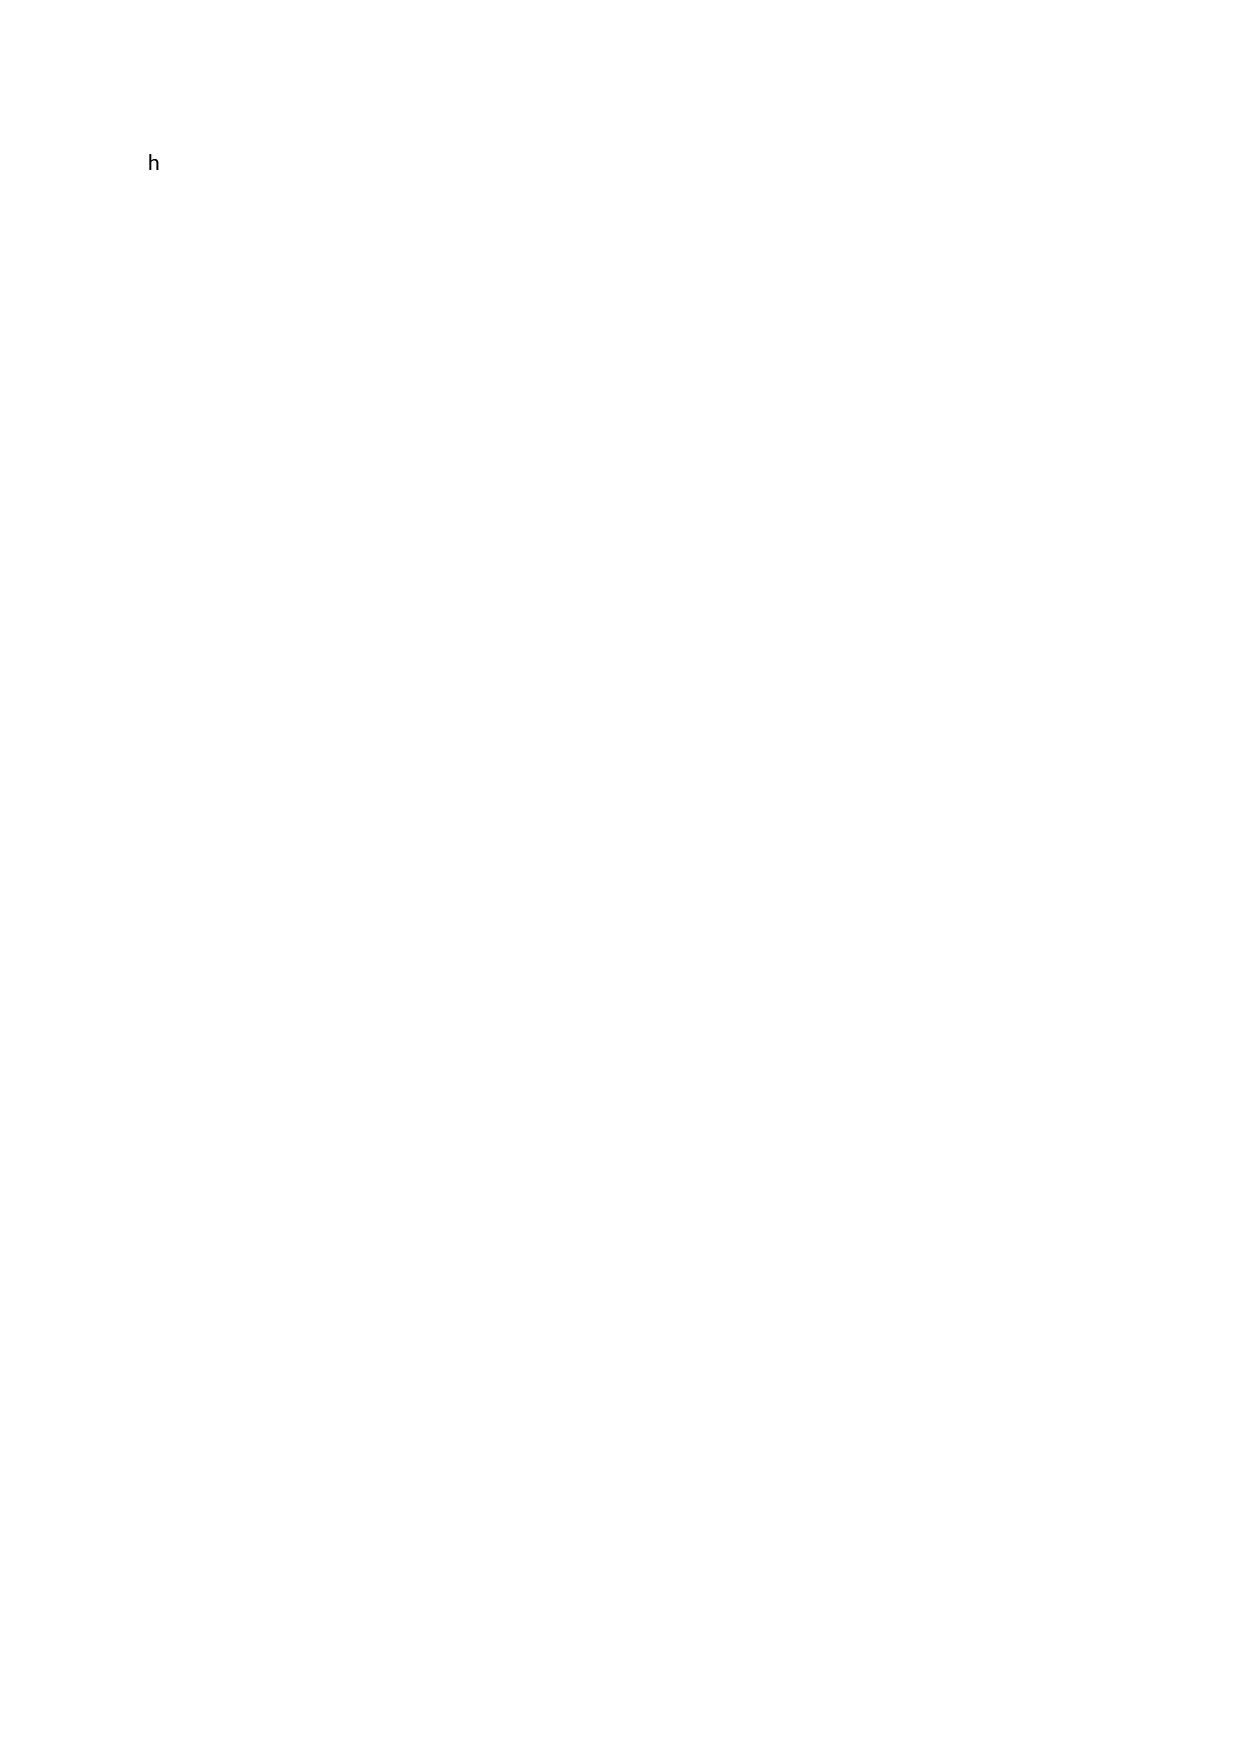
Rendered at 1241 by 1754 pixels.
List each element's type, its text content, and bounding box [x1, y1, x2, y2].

text h [148, 148, 1093, 176]
